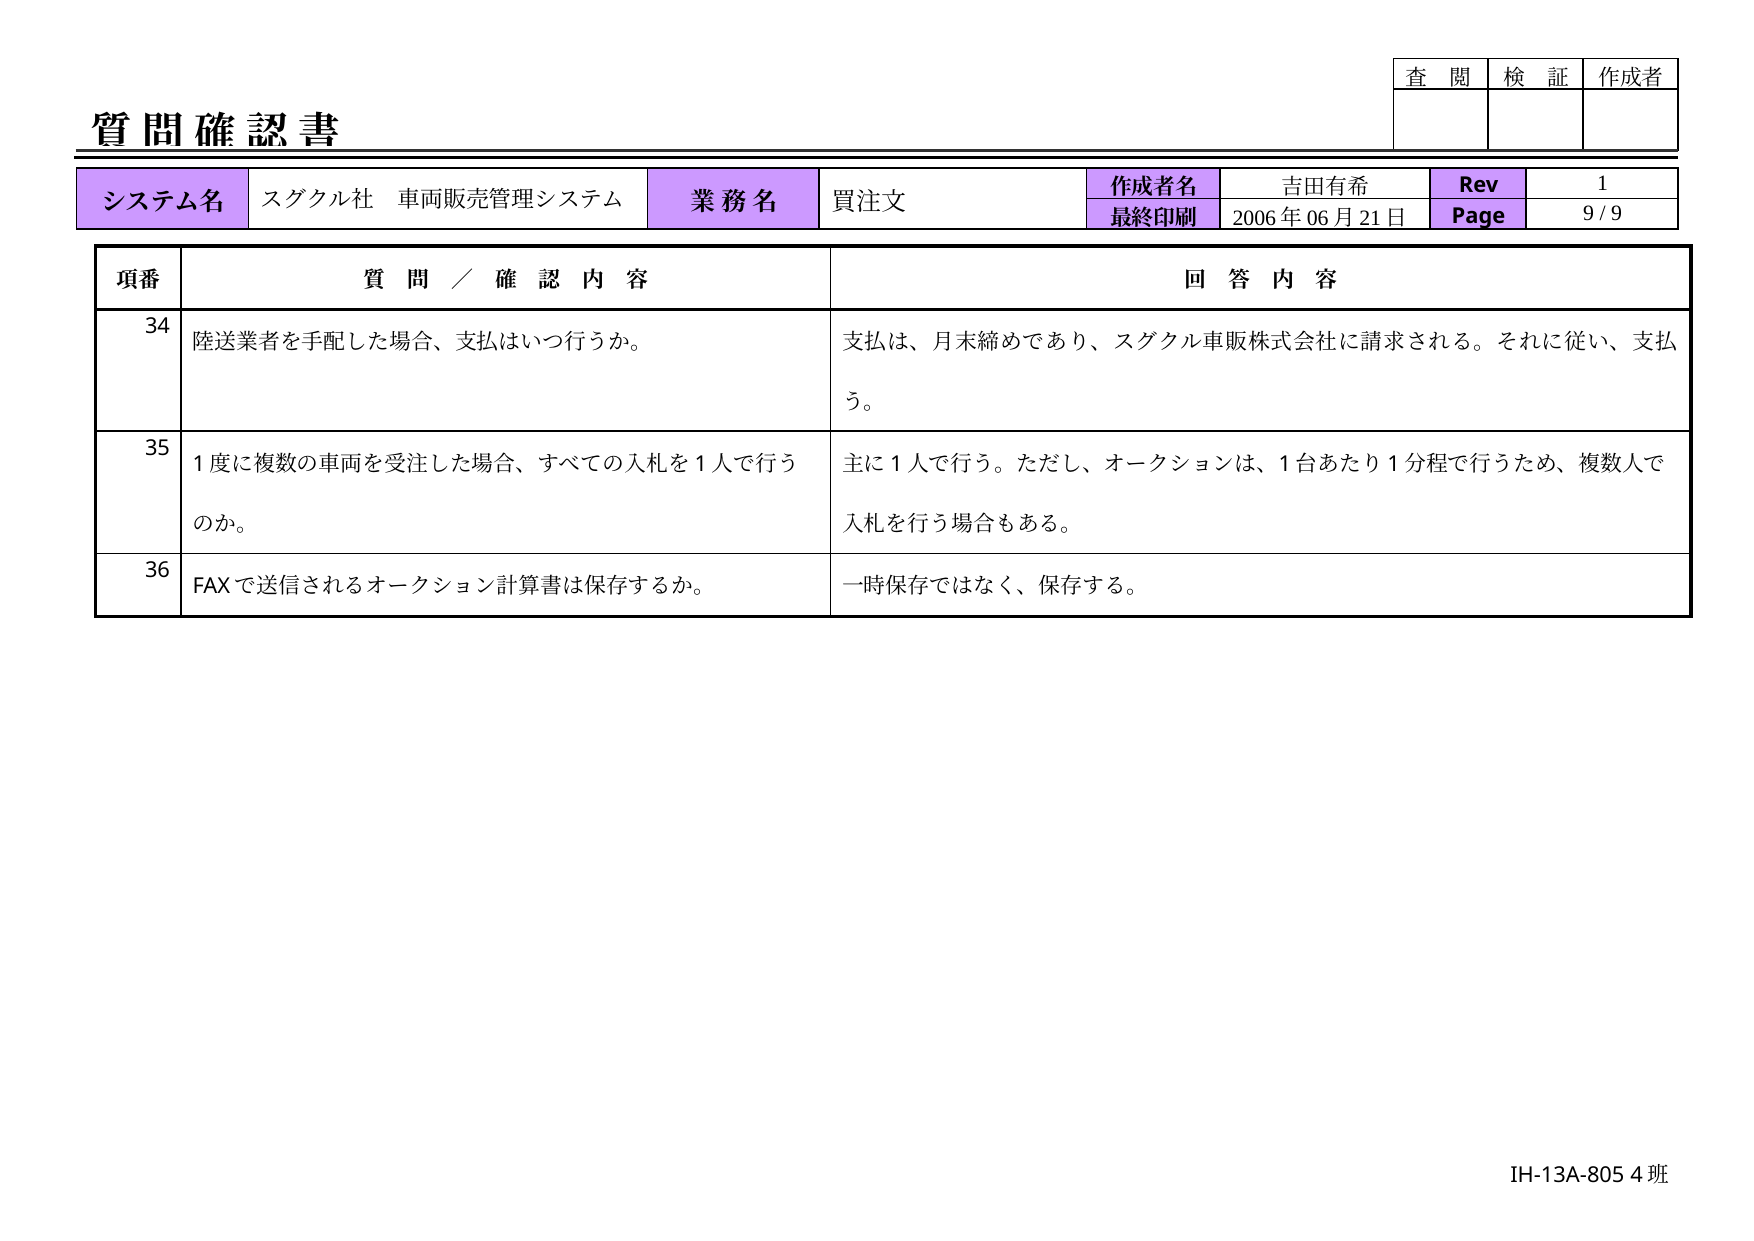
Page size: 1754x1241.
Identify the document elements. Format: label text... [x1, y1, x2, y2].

table_cell 35 [97, 432, 180, 553]
table_cell 1度に複数の車両を受注した場合、すべての入札を1人で行う のか。 [182, 432, 830, 553]
table_cell 主に1人で行う。ただし、オークションは、1台あたり1分程で行うため、複数人で 入札を行う場合もある。 [831, 432, 1689, 553]
table_cell 一時保存ではなく、保存する。 [831, 554, 1689, 614]
table_header 回 答 内 容 [831, 248, 1689, 308]
table_cell 36 [97, 554, 180, 614]
table_cell 34 [97, 311, 180, 430]
table_cell FAXで送信されるオークション計算書は保存するか。 [182, 554, 830, 614]
table_header 項番 [97, 248, 180, 308]
table_header 質 問 ／ 確 認 内 容 [182, 248, 830, 308]
table_cell 陸送業者を手配した場合、支払はいつ行うか。 [182, 311, 830, 430]
table_cell 支払は、月末締めであり、スグクル車販株式会社に請求される。それに従い、支払う。 [831, 311, 1689, 430]
